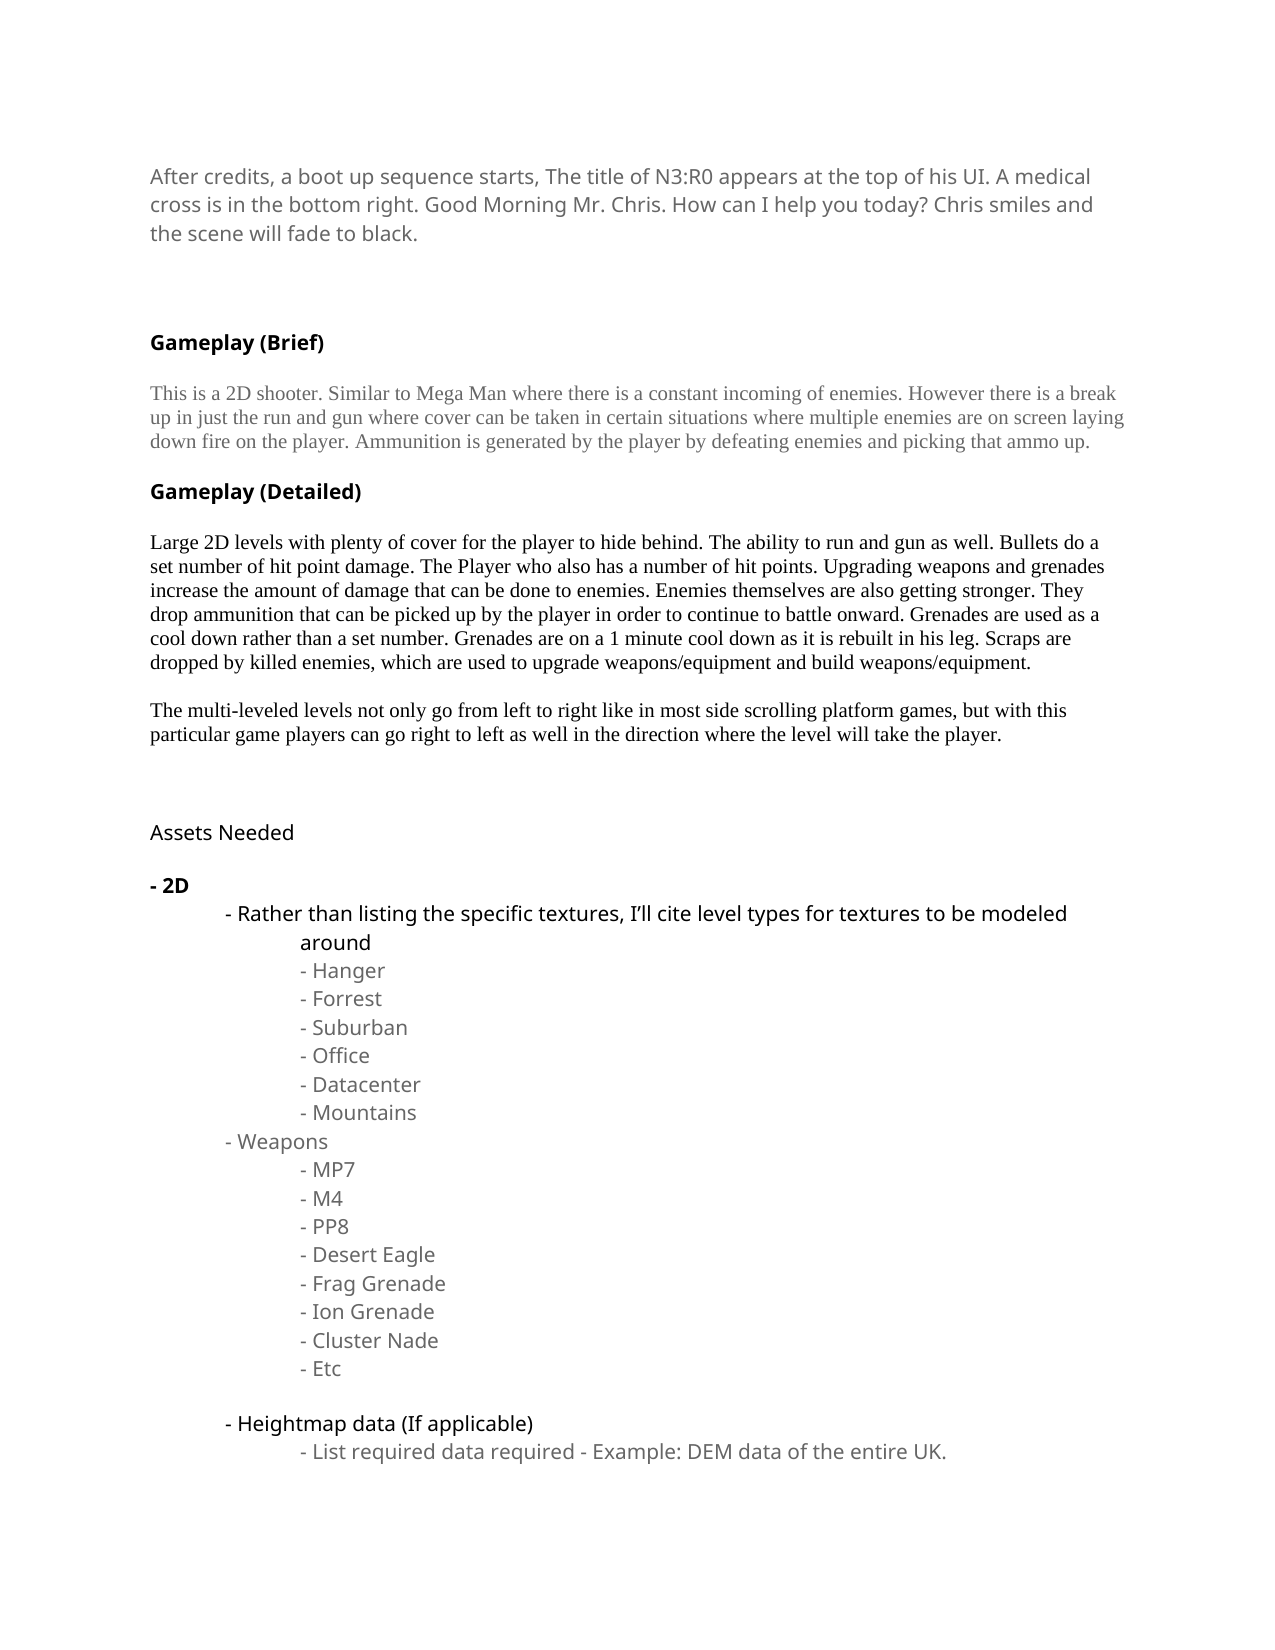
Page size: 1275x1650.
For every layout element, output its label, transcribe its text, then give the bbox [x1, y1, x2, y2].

text - Suburban [150, 1013, 1125, 1041]
text Gameplay (Detailed) [150, 477, 1125, 506]
text - Forrest [150, 984, 1125, 1013]
text - Rather than listing the specific textures, I’ll cite level types for textures to be modeled around [150, 899, 1125, 956]
text - Hanger [150, 956, 1125, 984]
text This is a 2D shooter. Similar to Mega Man where there is a constant incoming of enemies. However there is a break up in just the run and gun where cover can be taken in certain situations where multiple enemies are on screen laying down fire on the player. Ammunition is generated by the player by defeating enemies and picking that ammo up. [150, 381, 1125, 453]
text After credits, a boot up sequence starts, The title of N3:R0 appears at the top of his UI. A medical cross is in the bottom right. Good Morning Mr. Chris. How can I help you today? Chris smiles and the scene will fade to black. [150, 162, 1125, 247]
text - Weapons [150, 1127, 1125, 1155]
text - Office [150, 1041, 1125, 1070]
text - Mountains [150, 1098, 1125, 1127]
text - Heightmap data (If applicable) [150, 1409, 1125, 1437]
text - Datacenter [150, 1070, 1125, 1098]
text Gameplay (Brief) [150, 328, 1125, 357]
text - Desert Eagle [150, 1241, 1125, 1269]
text - M4 [150, 1184, 1125, 1212]
text The multi-leveled levels not only go from left to right like in most side scrolling platform games, but with this particular game players can go right to left as well in the direction where the level will take the player. [150, 698, 1125, 746]
text Large 2D levels with plenty of cover for the player to hide behind. The ability to run and gun as well. Bullets do a set number of hit point damage. The Player who also has a number of hit points. Upgrading weapons and grenades increase the amount of damage that can be done to enemies. Enemies themselves are also getting stronger. They drop ammunition that can be picked up by the player in order to continue to battle onward. Grenades are used as a cool down rather than a set number. Grenades are on a 1 minute cool down as it is rebuilt in his leg. Scraps are dropped by killed enemies, which are used to upgrade weapons/equipment and build weapons/equipment. [150, 529, 1125, 674]
text - MP7 [150, 1155, 1125, 1184]
text - PP8 [150, 1212, 1125, 1241]
text - List required data required - Example: DEM data of the entire UK. [150, 1437, 1125, 1466]
text - Frag Grenade [150, 1269, 1125, 1297]
text - Cluster Nade [150, 1326, 1125, 1354]
text - Etc [150, 1354, 1125, 1383]
text - 2D [150, 871, 1125, 899]
text Assets Needed [150, 818, 1125, 847]
text - Ion Grenade [150, 1297, 1125, 1326]
